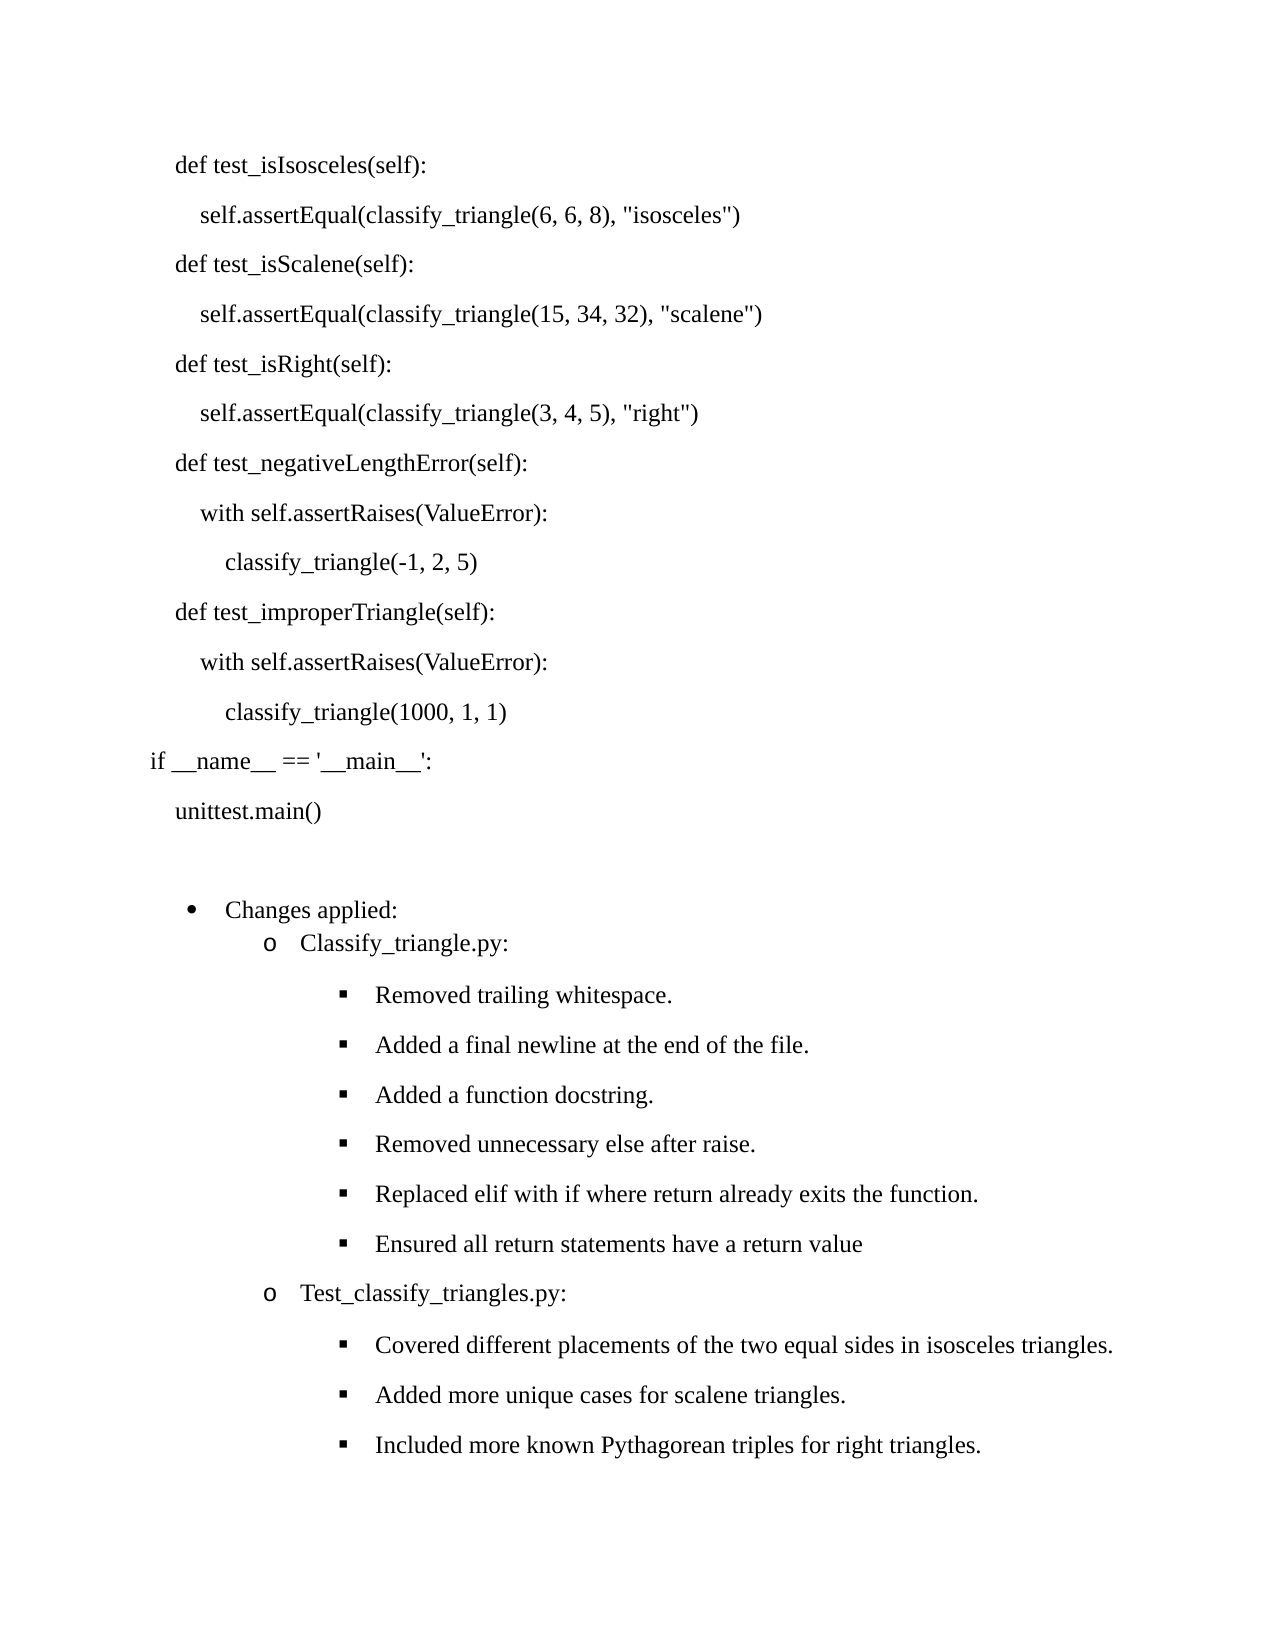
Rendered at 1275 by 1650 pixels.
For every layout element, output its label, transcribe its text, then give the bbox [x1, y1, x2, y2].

list Added more unique cases for scalene triangles. [337, 1380, 1125, 1409]
text with self.assertRaises(ValueError): [150, 498, 1125, 527]
text classify_triangle(-1, 2, 5) [150, 547, 1125, 576]
text def test_improperTriangle(self): [150, 597, 1125, 626]
text self.assertEqual(classify_triangle(15, 34, 32), "scalene") [150, 299, 1125, 328]
text def test_isRight(self): [150, 349, 1125, 377]
list Added a function docstring. [337, 1080, 1125, 1108]
text self.assertEqual(classify_triangle(6, 6, 8), "isosceles") [150, 200, 1125, 228]
list Ensured all return statements have a return value [337, 1229, 1125, 1258]
list Classify_triangle.py: [262, 928, 1125, 959]
text classify_triangle(1000, 1, 1) [150, 697, 1125, 725]
text def test_isIsosceles(self): [150, 150, 1125, 179]
list Included more known Pythagorean triples for right triangles. [337, 1430, 1125, 1459]
list Added a final newline at the end of the file. [337, 1030, 1125, 1059]
list Replaced elif with if where return already exits the function. [337, 1179, 1125, 1208]
text self.assertEqual(classify_triangle(3, 4, 5), "right") [150, 398, 1125, 427]
text if __name__ == '__main__': [150, 746, 1125, 775]
text with self.assertRaises(ValueError): [150, 647, 1125, 676]
list Test_classify_triangles.py: [262, 1278, 1125, 1309]
text unittest.main() [150, 796, 1125, 825]
list Changes applied: [187, 895, 1125, 924]
list Covered different placements of the two equal sides in isosceles triangles. [337, 1331, 1125, 1359]
text def test_negativeLengthError(self): [150, 448, 1125, 477]
list Removed trailing whitespace. [337, 980, 1125, 1009]
list Removed unnecessary else after raise. [337, 1129, 1125, 1158]
text def test_isScalene(self): [150, 249, 1125, 278]
